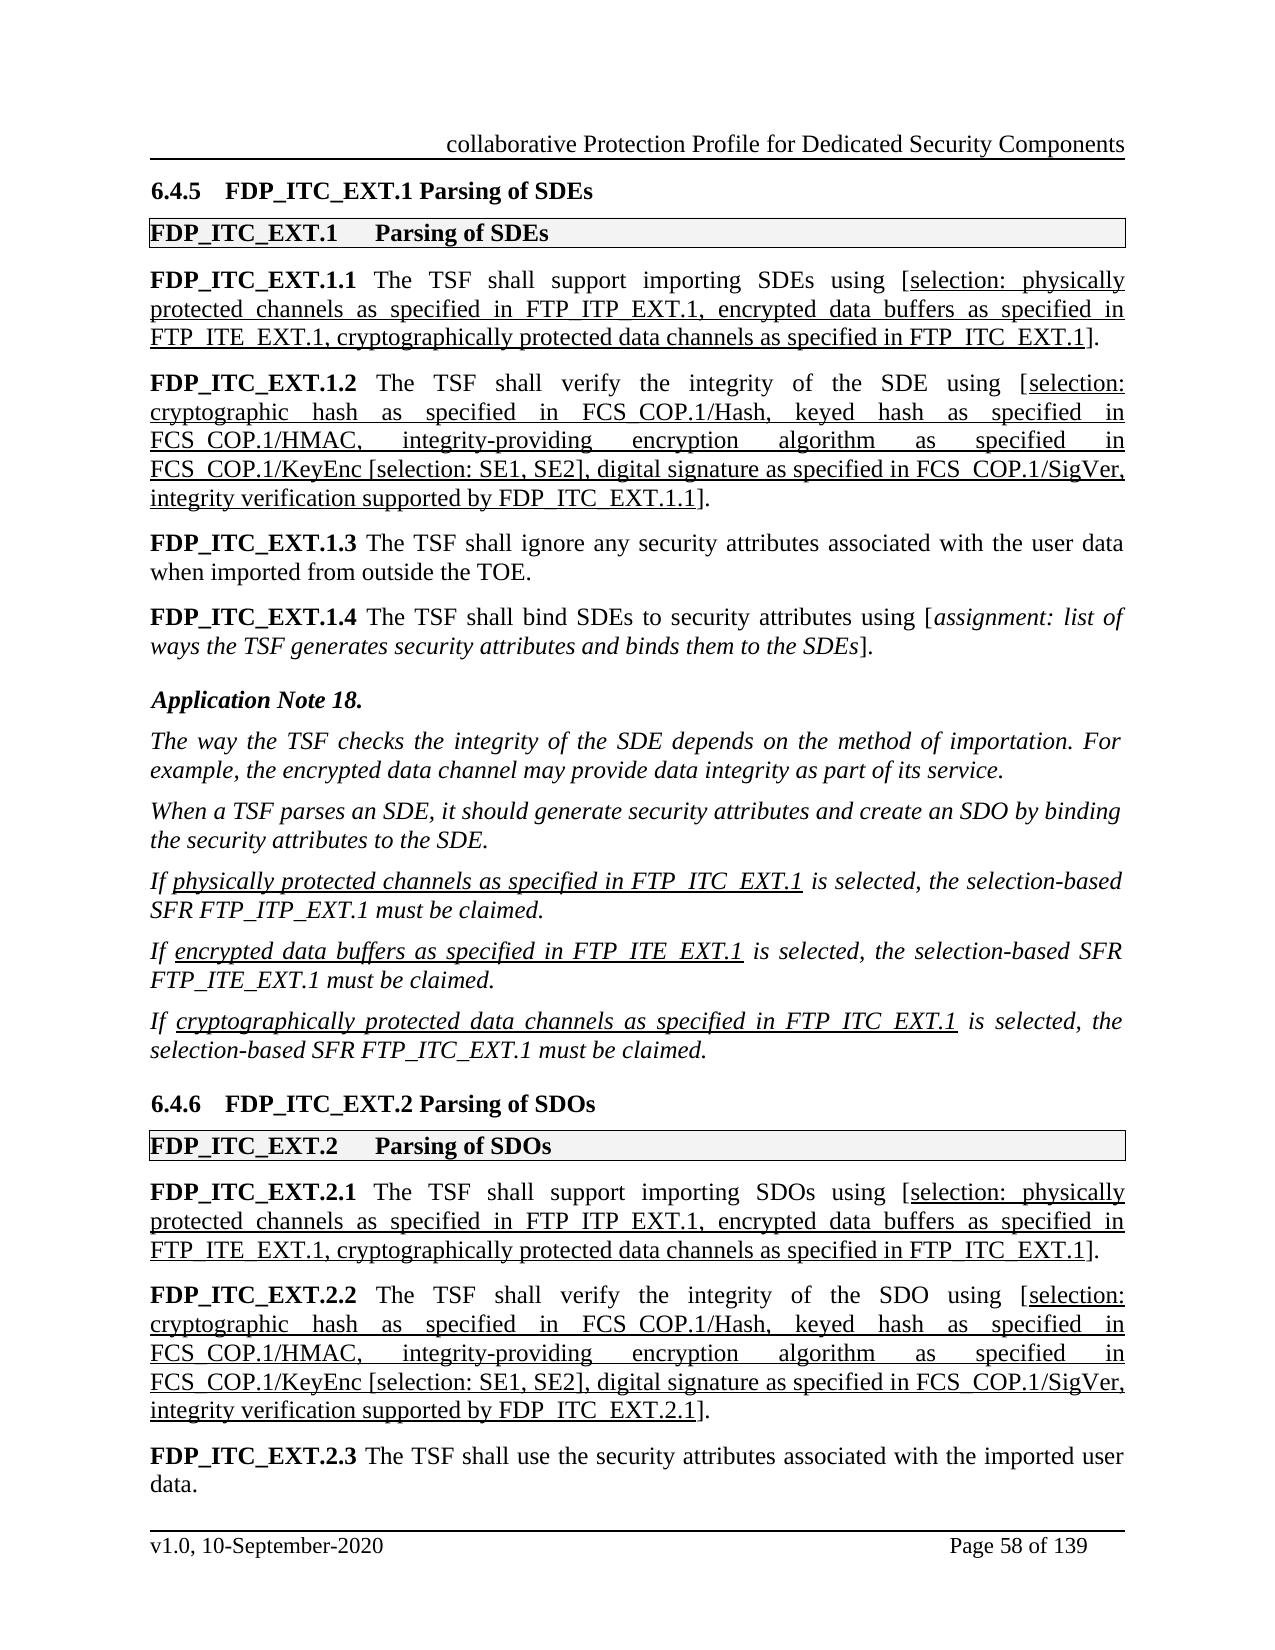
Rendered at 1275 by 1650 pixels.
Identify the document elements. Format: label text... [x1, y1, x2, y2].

text If cryptographically protected data channels as specified in FTP_ITC_EXT.1 is selected, the selection-based SFR FTP_ITC_EXT.1 must be claimed. [150, 1006, 1125, 1064]
text FDP_ITC_EXT.1.2 The TSF shall verify the integrity of the SDE using [selection: cryptographic hash as specified in FCS_COP.1/Hash, keyed hash as specified in FCS_COP.1/HMAC, integrity-providing encryption algorithm as specified in FCS_COP.1/KeyEnc [selection: SE1, SE2], digital signature as specified in FCS_COP.1/SigVer, integrity verification supported by FDP_ITC_EXT.1.1]. [150, 368, 1125, 422]
text FDP_ITC_EXT.1 Parsing of SDEs [150, 219, 1125, 247]
text FDP_ITC_EXT.2.2 The TSF shall verify the integrity of the SDO using [selection: cryptographic hash as specified in FCS_COP.1/Hash, keyed hash as specified in FCS_COP.1/HMAC, integrity-providing encryption algorithm as specified in FCS_COP.1/KeyEnc [selection: SE1, SE2], digital signature as specified in FCS_COP.1/SigVer, integrity verification supported by FDP_ITC_EXT.2.1]. [150, 1364, 1125, 1392]
text FDP_ITC_EXT.1.1 The TSF shall support importing SDEs using [selection: physically protected channels as specified in FTP_ITP_EXT.1, encrypted data buffers as specified in FTP_ITE_EXT.1, cryptographically protected data channels as specified in FTP_ITC_EXT.1]. [150, 265, 1125, 319]
text FDP_ITC_EXT.1.2 The TSF shall verify the integrity of the SDE using [selection: cryptographic hash as specified in FCS_COP.1/Hash, keyed hash as specified in FCS_COP.1/HMAC, integrity-providing encryption algorithm as specified in FCS_COP.1/KeyEnc [selection: SE1, SE2], digital signature as specified in FCS_COP.1/SigVer, integrity verification supported by FDP_ITC_EXT.1.1]. [150, 423, 1125, 450]
text FDP_ITC_EXT.1.3 The TSF shall ignore any security attributes associated with the user data when imported from outside the TOE. [150, 528, 1125, 586]
text FDP_ITC_EXT.2.2 The TSF shall verify the integrity of the SDO using [selection: cryptographic hash as specified in FCS_COP.1/Hash, keyed hash as specified in FCS_COP.1/HMAC, integrity-providing encryption algorithm as specified in FCS_COP.1/KeyEnc [selection: SE1, SE2], digital signature as specified in FCS_COP.1/SigVer, integrity verification supported by FDP_ITC_EXT.2.1]. [150, 1393, 1125, 1424]
text If physically protected channels as specified in FTP_ITC_EXT.1 is selected, the selection-based SFR FTP_ITP_EXT.1 must be claimed. [150, 866, 1125, 924]
text If encrypted data buffers as specified in FTP_ITE_EXT.1 is selected, the selection-based SFR FTP_ITE_EXT.1 must be claimed. [150, 936, 1125, 994]
text FDP_ITC_EXT.2.1 The TSF shall support importing SDOs using [selection: physically protected channels as specified in FTP_ITP_EXT.1, encrypted data buffers as specified in FTP_ITE_EXT.1, cryptographically protected data channels as specified in FTP_ITC_EXT.1]. [150, 1177, 1125, 1231]
text FDP_ITC_EXT.1.1 The TSF shall support importing SDEs using [selection: physically protected channels as specified in FTP_ITP_EXT.1, encrypted data buffers as specified in FTP_ITE_EXT.1, cryptographically protected data channels as specified in FTP_ITC_EXT.1]. [150, 320, 1125, 351]
subtitle FDP_ITC_EXT.1 Parsing of SDEs [151, 176, 1125, 205]
text FDP_ITC_EXT.1.2 The TSF shall verify the integrity of the SDE using [selection: cryptographic hash as specified in FCS_COP.1/Hash, keyed hash as specified in FCS_COP.1/HMAC, integrity-providing encryption algorithm as specified in FCS_COP.1/KeyEnc [selection: SE1, SE2], digital signature as specified in FCS_COP.1/SigVer, integrity verification supported by FDP_ITC_EXT.1.1]. [150, 452, 1125, 479]
text FDP_ITC_EXT.2 Parsing of SDOs [150, 1131, 1125, 1160]
text When a TSF parses an SDE, it should generate security attributes and create an SDO by binding the security attributes to the SDE. [150, 796, 1125, 854]
text FDP_ITC_EXT.2.2 The TSF shall verify the integrity of the SDO using [selection: cryptographic hash as specified in FCS_COP.1/Hash, keyed hash as specified in FCS_COP.1/HMAC, integrity-providing encryption algorithm as specified in FCS_COP.1/KeyEnc [selection: SE1, SE2], digital signature as specified in FCS_COP.1/SigVer, integrity verification supported by FDP_ITC_EXT.2.1]. [150, 1336, 1125, 1363]
text The way the TSF checks the integrity of the SDE depends on the method of importation. For example, the encrypted data channel may provide data integrity as part of its service. [150, 726, 1125, 784]
text FDP_ITC_EXT.2.3 The TSF shall use the security attributes associated with the imported user data. [150, 1441, 1125, 1498]
text FDP_ITC_EXT.2.1 The TSF shall support importing SDOs using [selection: physically protected channels as specified in FTP_ITP_EXT.1, encrypted data buffers as specified in FTP_ITE_EXT.1, cryptographically protected data channels as specified in FTP_ITC_EXT.1]. [150, 1233, 1125, 1264]
text FDP_ITC_EXT.1.4 The TSF shall bind SDEs to security attributes using [assignment: list of ways the TSF generates security attributes and binds them to the SDEs]. [150, 602, 1125, 660]
text FDP_ITC_EXT.1.2 The TSF shall verify the integrity of the SDE using [selection: cryptographic hash as specified in FCS_COP.1/Hash, keyed hash as specified in FCS_COP.1/HMAC, integrity-providing encryption algorithm as specified in FCS_COP.1/KeyEnc [selection: SE1, SE2], digital signature as specified in FCS_COP.1/SigVer, integrity verification supported by FDP_ITC_EXT.1.1]. [150, 481, 1125, 512]
text FDP_ITC_EXT.2.2 The TSF shall verify the integrity of the SDO using [selection: cryptographic hash as specified in FCS_COP.1/Hash, keyed hash as specified in FCS_COP.1/HMAC, integrity-providing encryption algorithm as specified in FCS_COP.1/KeyEnc [selection: SE1, SE2], digital signature as specified in FCS_COP.1/SigVer, integrity verification supported by FDP_ITC_EXT.2.1]. [150, 1280, 1125, 1334]
subtitle FDP_ITC_EXT.2 Parsing of SDOs [151, 1089, 1125, 1117]
